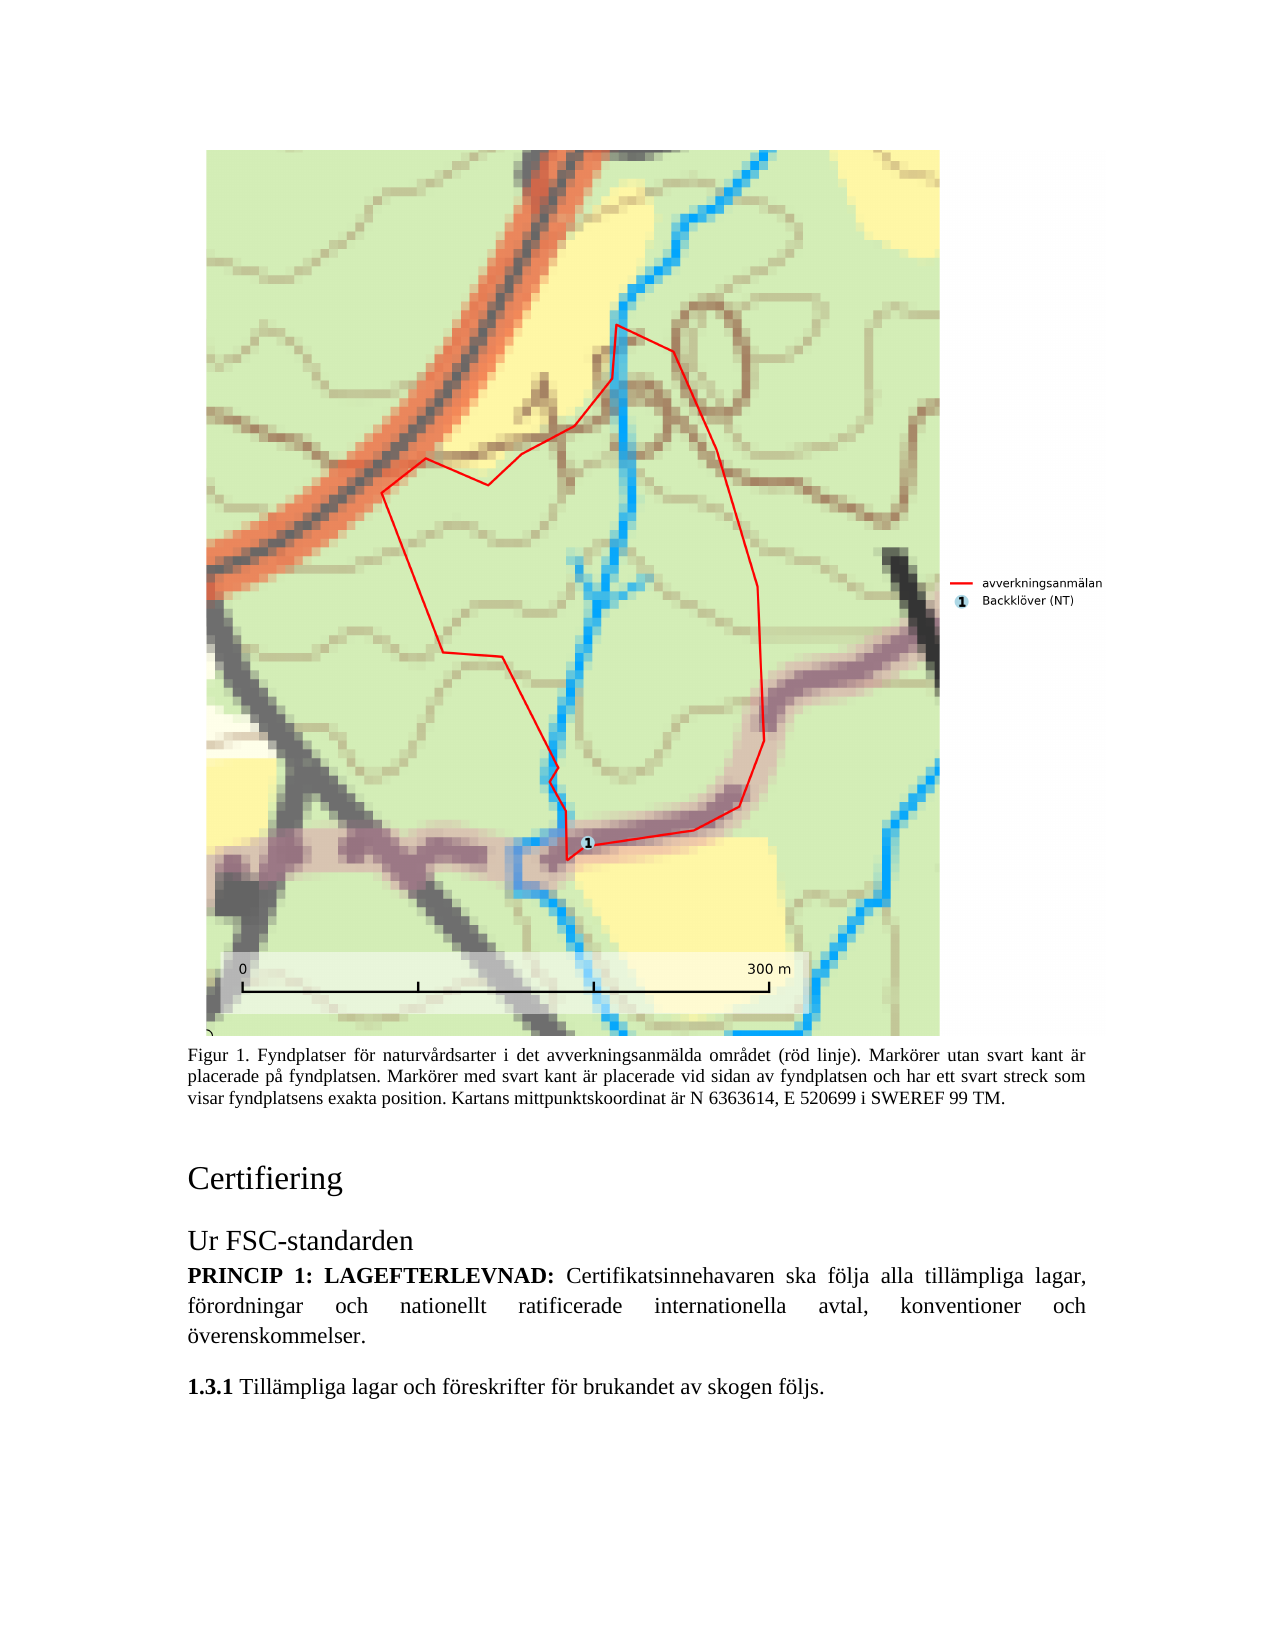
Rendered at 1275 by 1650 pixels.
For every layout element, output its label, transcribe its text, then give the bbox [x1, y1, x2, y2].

picture [206, 150, 1107, 1036]
subtitle Certifiering [187, 1158, 1087, 1197]
subtitle Ur FSC-standarden [187, 1223, 1087, 1257]
text PRINCIP 1: LAGEFTERLEVNAD: Certifikatsinnehavaren ska följa alla tillämpliga lagar, förordningar och nationellt ratificerade internationella avtal, konventioner och överenskommelser. [187, 1262, 1087, 1348]
text Figur 1. Fyndplatser för naturvårdsarter i det avverkningsanmälda området (röd linje). Markörer utan svart kant är placerade på fyndplatsen. Markörer med svart kant är placerade vid sidan av fyndplatsen och har ett svart streck som visar fyndplatsens exakta position. Kartans mittpunktskoordinat är N 6363614, E 520699 i SWEREF 99 TM. [187, 1044, 1087, 1108]
text 1.3.1 Tillämpliga lagar och föreskrifter för brukandet av skogen följs. [187, 1373, 1087, 1399]
